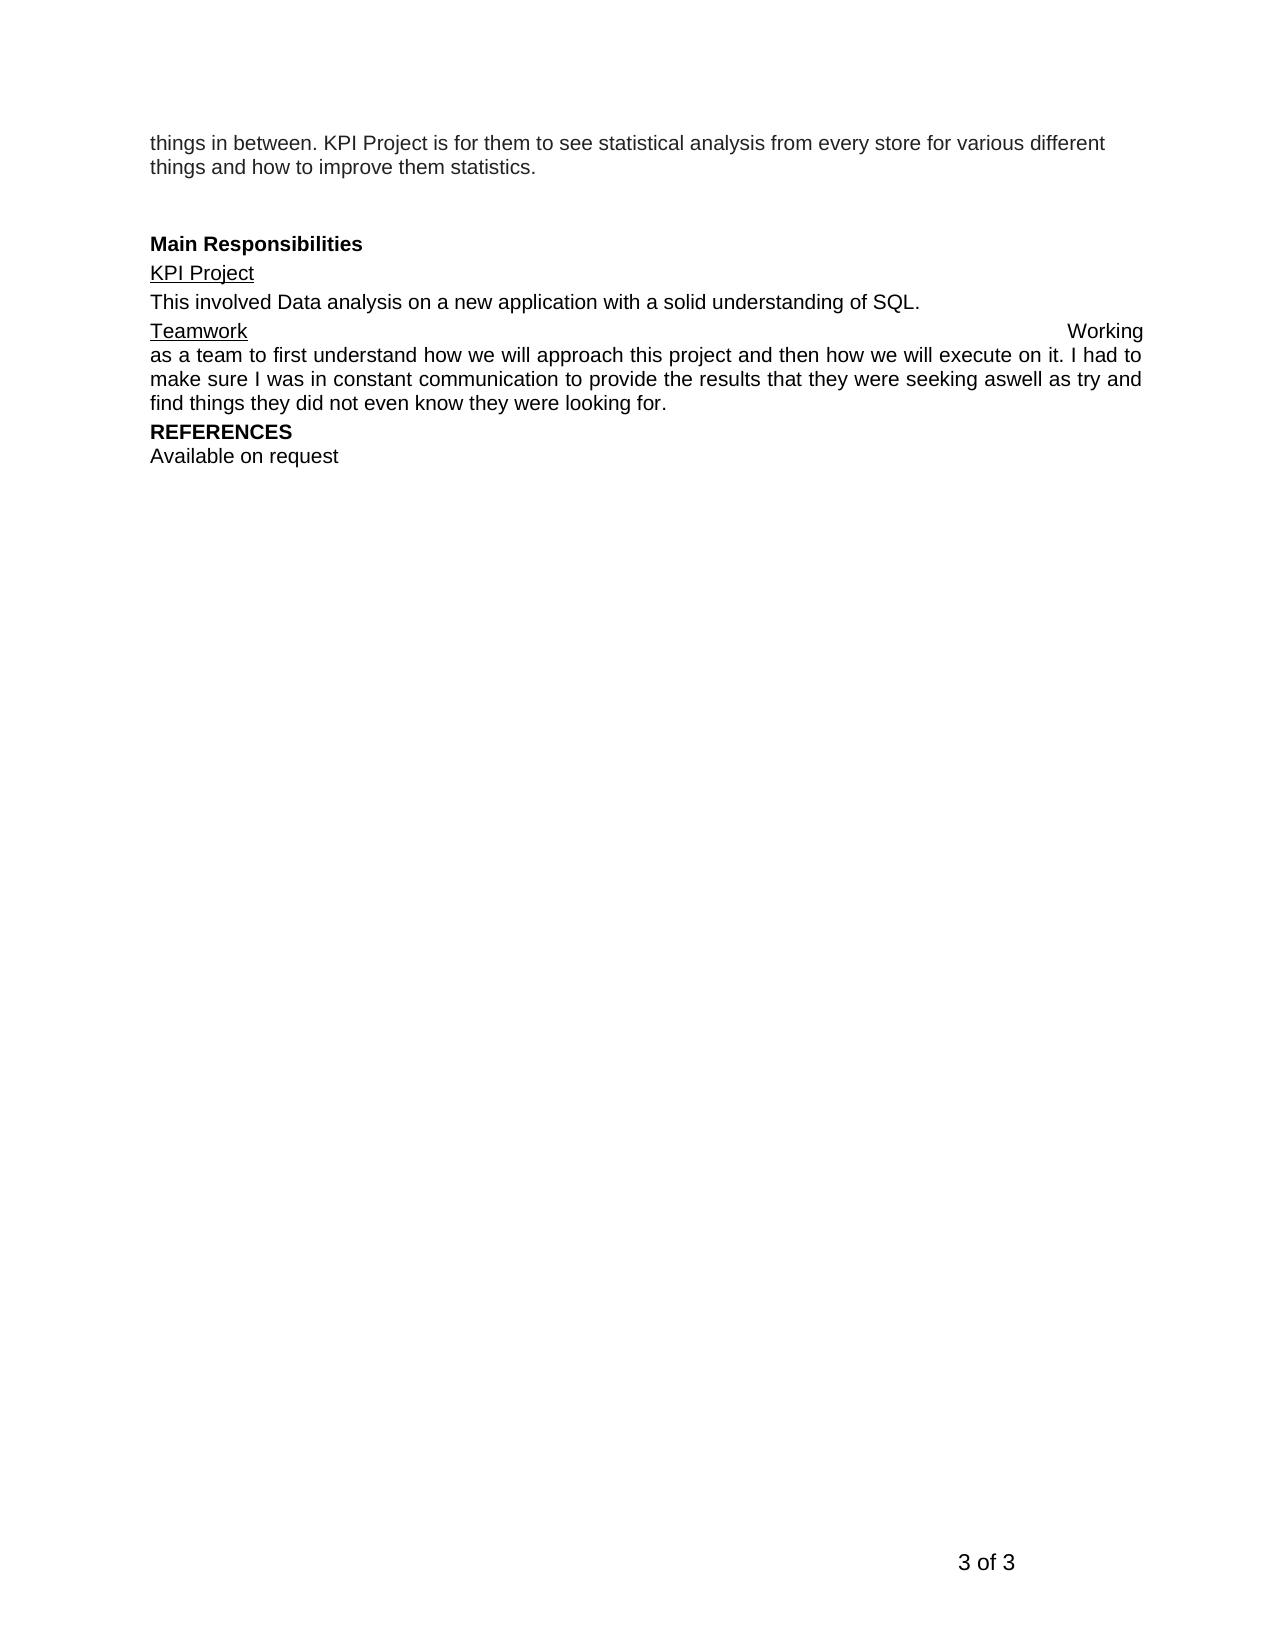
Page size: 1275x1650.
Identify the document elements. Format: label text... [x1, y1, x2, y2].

text KPI Project [150, 261, 1144, 285]
text Available on request [150, 443, 1144, 467]
text REFERENCES [150, 419, 1144, 443]
text Teamwork Working as a team to first understand how we will approach this project and then how we will execute on it. I had to make sure I was in constant communication to provide the results that they were seeking aswell as try and find things they did not even know they were looking for. [150, 319, 1144, 414]
text This involved Data analysis on a new application with a solid understanding of SQL. [150, 290, 1144, 314]
text Main Responsibilities [150, 232, 1144, 256]
